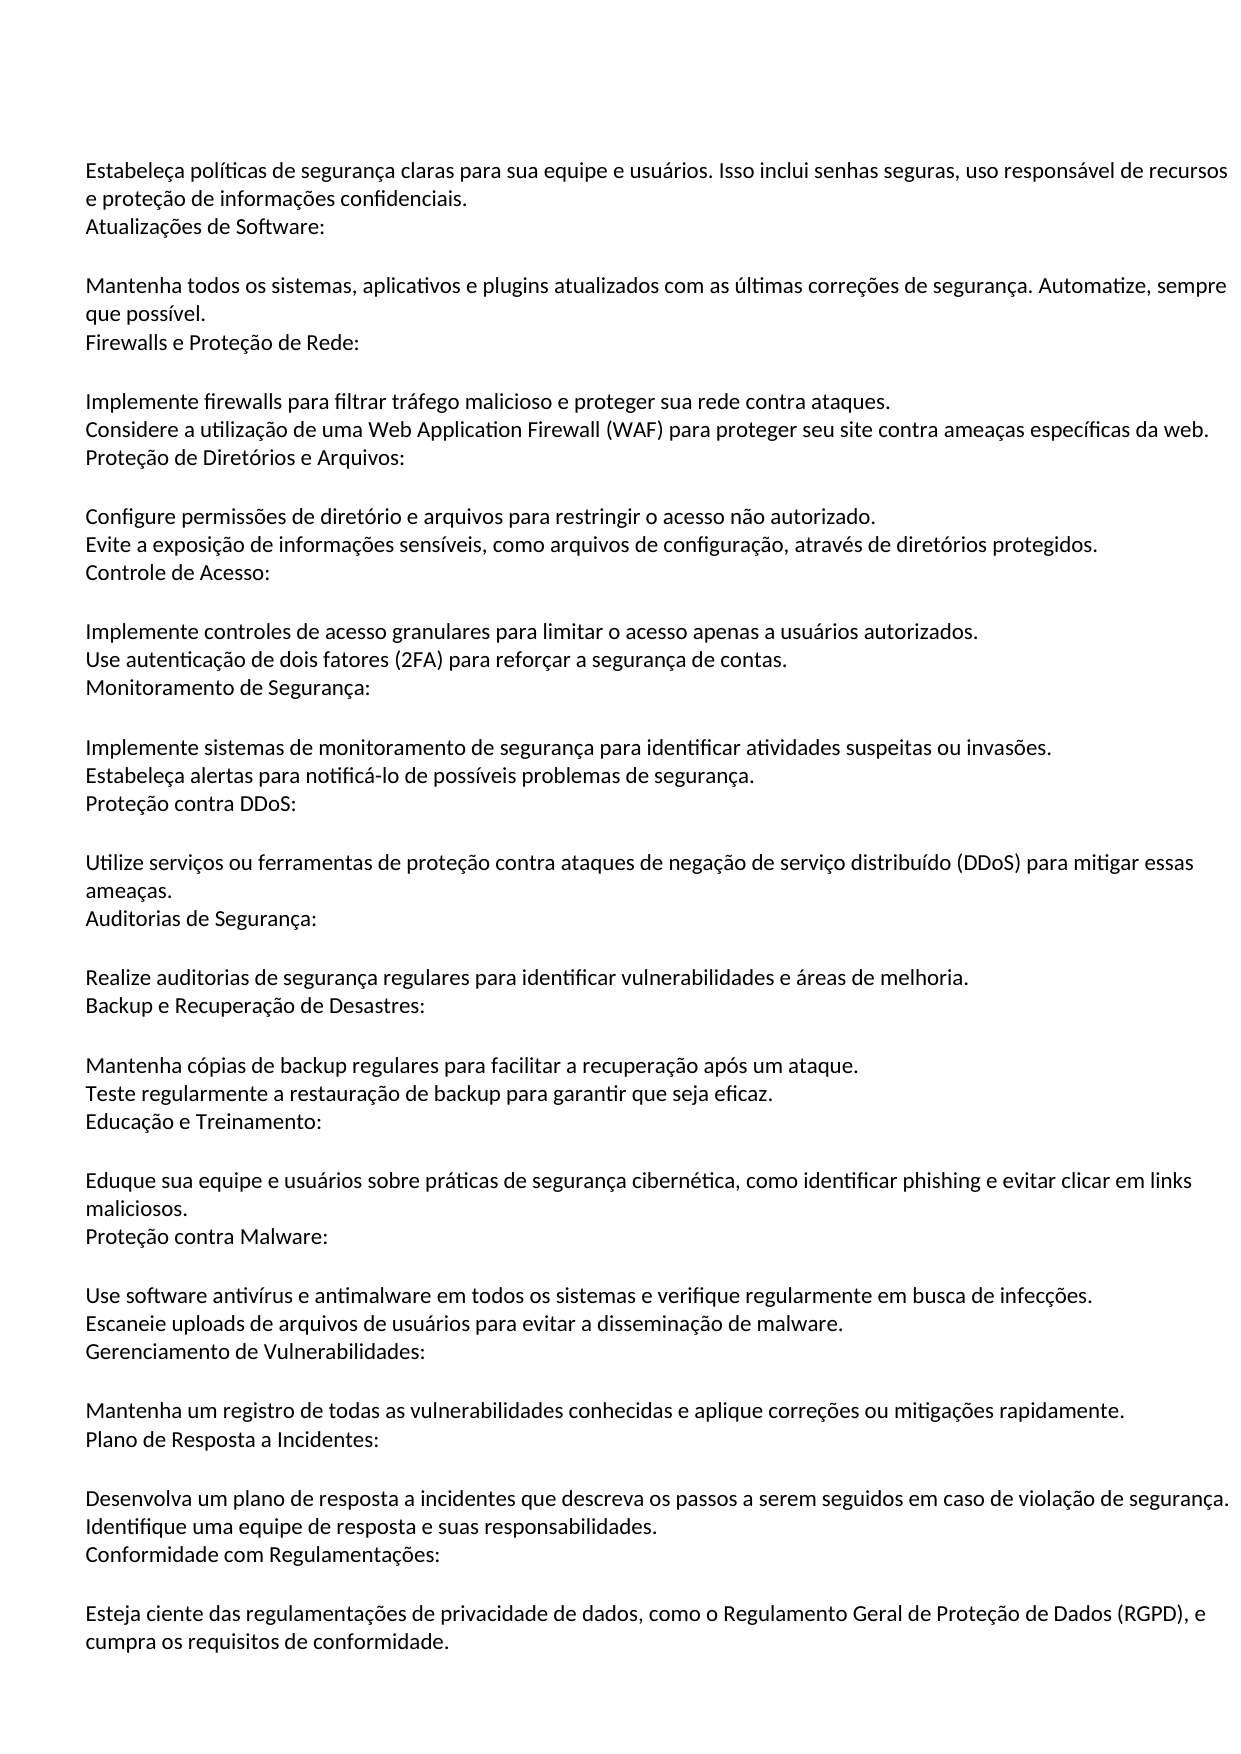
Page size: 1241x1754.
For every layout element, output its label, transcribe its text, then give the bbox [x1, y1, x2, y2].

text Esteja ciente das regulamentações de privacidade de dados, como o Regulamento Geral de Proteção de Dados (RGPD), e cumpra os requisitos de conformidade. [85, 1599, 1240, 1655]
text Eduque sua equipe e usuários sobre práticas de segurança cibernética, como identificar phishing e evitar clicar em links maliciosos. [85, 1166, 1240, 1222]
text Conformidade com Regulamentações: [85, 1540, 1240, 1568]
text Proteção contra Malware: [85, 1222, 1240, 1250]
text Implemente controles de acesso granulares para limitar o acesso apenas a usuários autorizados. [85, 617, 1240, 646]
text Backup e Recuperação de Desastres: [85, 991, 1240, 1019]
text Identifique uma equipe de resposta e suas responsabilidades. [85, 1512, 1240, 1540]
text Configure permissões de diretório e arquivos para restringir o acesso não autorizado. [85, 502, 1240, 530]
text Mantenha todos os sistemas, aplicativos e plugins atualizados com as últimas correções de segurança. Automatize, sempre que possível. [85, 272, 1240, 328]
text Proteção de Diretórios e Arquivos: [85, 443, 1240, 471]
text Teste regularmente a restauração de backup para garantir que seja eficaz. [85, 1079, 1240, 1107]
text Plano de Resposta a Incidentes: [85, 1425, 1240, 1453]
text Estabeleça alertas para notificá-lo de possíveis problemas de segurança. [85, 761, 1240, 789]
text Utilize serviços ou ferramentas de proteção contra ataques de negação de serviço distribuído (DDoS) para mitigar essas ameaças. [85, 848, 1240, 904]
text Use autenticação de dois fatores (2FA) para reforçar a segurança de contas. [85, 646, 1240, 673]
text Escaneie uploads de arquivos de usuários para evitar a disseminação de malware. [85, 1309, 1240, 1337]
text Mantenha um registro de todas as vulnerabilidades conhecidas e aplique correções ou mitigações rapidamente. [85, 1397, 1240, 1425]
text Monitoramento de Segurança: [85, 673, 1240, 702]
text Atualizações de Software: [85, 212, 1240, 240]
text Gerenciamento de Vulnerabilidades: [85, 1337, 1240, 1365]
text Considere a utilização de uma Web Application Firewall (WAF) para proteger seu site contra ameaças específicas da web. [85, 415, 1240, 443]
text Controle de Acesso: [85, 558, 1240, 586]
text Estabeleça políticas de segurança claras para sua equipe e usuários. Isso inclui senhas seguras, uso responsável de recursos e proteção de informações confidenciais. [85, 156, 1240, 212]
text Firewalls e Proteção de Rede: [85, 328, 1240, 356]
text Mantenha cópias de backup regulares para facilitar a recuperação após um ataque. [85, 1051, 1240, 1079]
text Desenvolva um plano de resposta a incidentes que descreva os passos a serem seguidos em caso de violação de segurança. [85, 1484, 1240, 1512]
text Implemente sistemas de monitoramento de segurança para identificar atividades suspeitas ou invasões. [85, 733, 1240, 761]
text Proteção contra DDoS: [85, 789, 1240, 817]
text Educação e Treinamento: [85, 1107, 1240, 1135]
text Use software antivírus e antimalware em todos os sistemas e verifique regularmente em busca de infecções. [85, 1281, 1240, 1309]
text Realize auditorias de segurança regulares para identificar vulnerabilidades e áreas de melhoria. [85, 963, 1240, 991]
text Implemente firewalls para filtrar tráfego malicioso e proteger sua rede contra ataques. [85, 387, 1240, 415]
text Evite a exposição de informações sensíveis, como arquivos de configuração, através de diretórios protegidos. [85, 530, 1240, 558]
text Auditorias de Segurança: [85, 904, 1240, 932]
